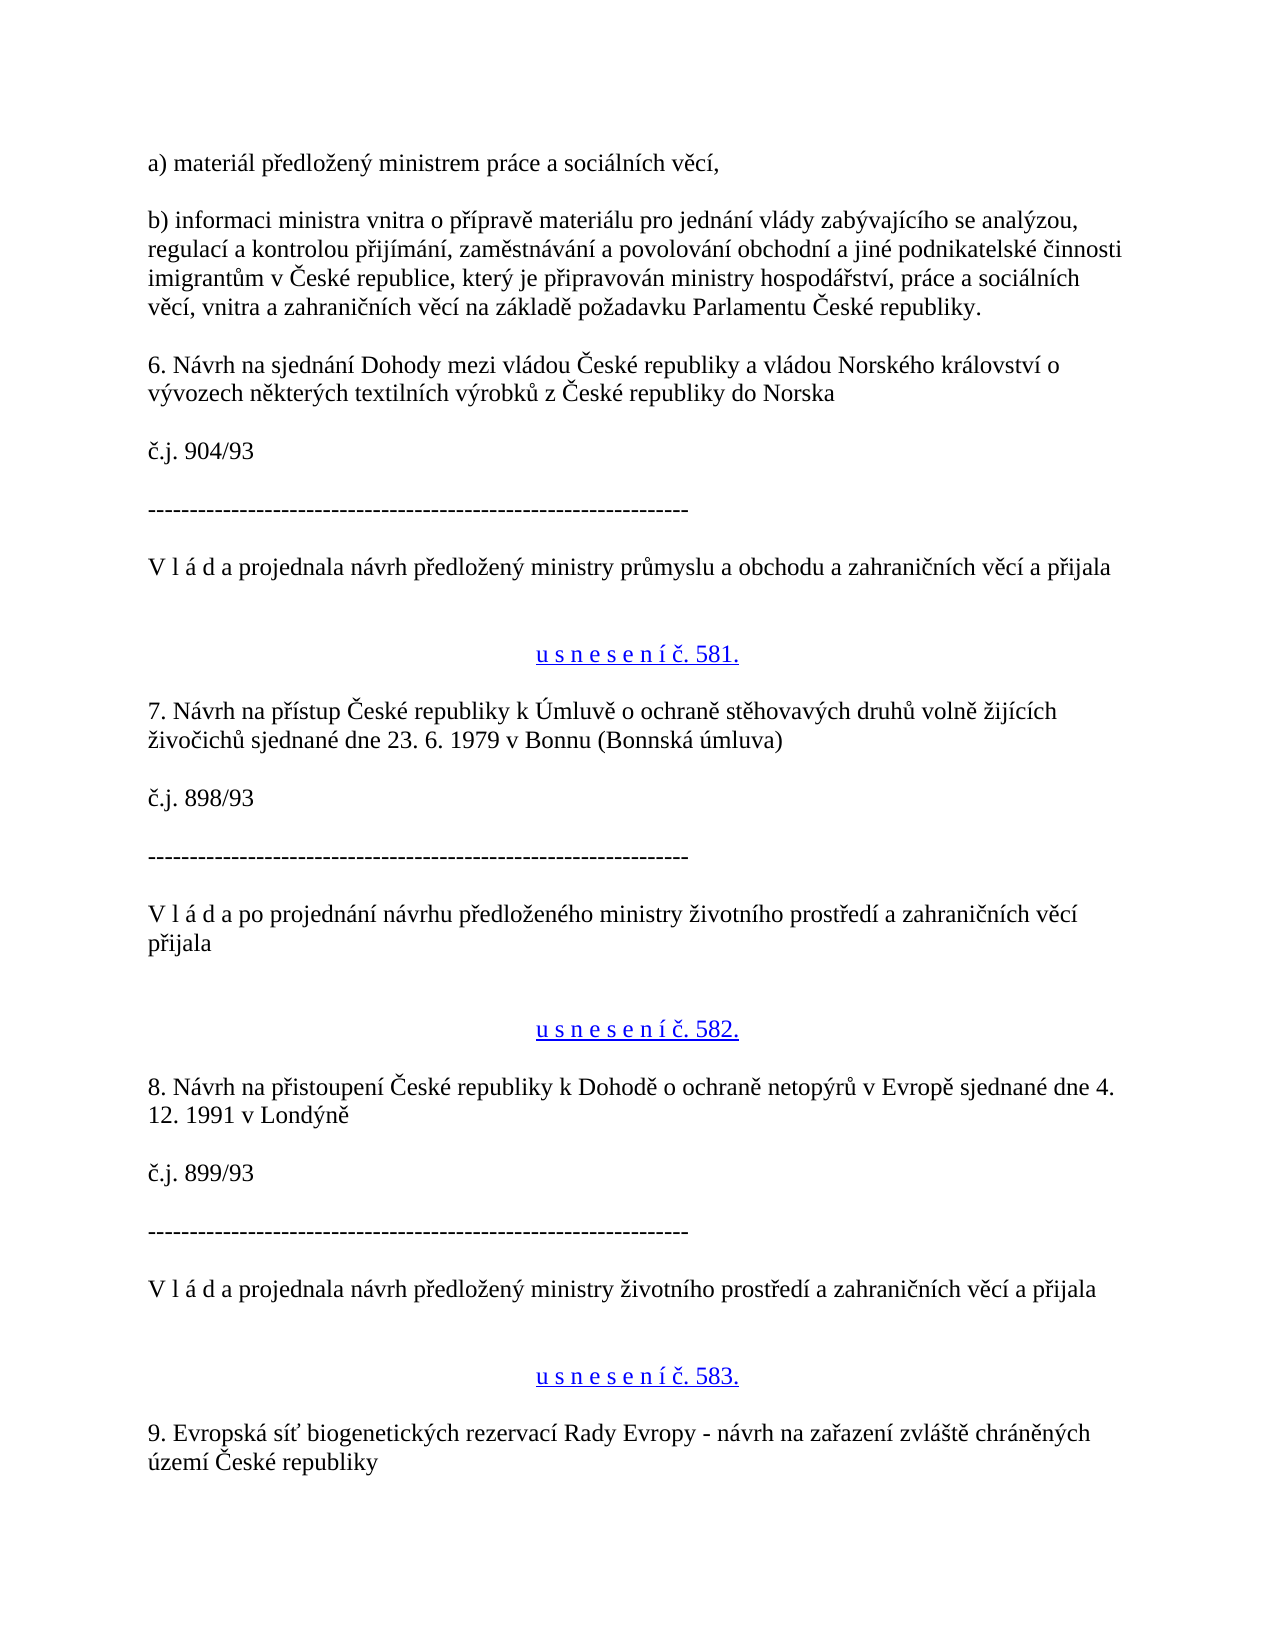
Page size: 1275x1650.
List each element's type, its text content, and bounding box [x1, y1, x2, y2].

text č.j. 899/93 [148, 1158, 1127, 1187]
text ----------------------------------------------------------------- [148, 841, 1127, 870]
text V l á d a projednala návrh předložený ministry průmyslu a obchodu a zahraničních věcí a přijala [148, 552, 1127, 581]
text č.j. 898/93 [148, 783, 1127, 812]
text ----------------------------------------------------------------- [148, 494, 1127, 523]
text V l á d a projednala návrh předložený ministry životního prostředí a zahraničních věcí a přijala [148, 1274, 1127, 1303]
text ----------------------------------------------------------------- [148, 1216, 1127, 1245]
text u s n e s e n í č. 582. [148, 986, 1127, 1043]
text a) materiál předložený ministrem práce a sociálních věcí, [148, 148, 1127, 176]
text 9. Evropská síť biogenetických rezervací Rady Evropy - návrh na zařazení zvláště chráněných území České republiky [148, 1390, 1127, 1476]
text 7. Návrh na přístup České republiky k Úmluvě o ochraně stěhovavých druhů volně žijících živočichů sjednané dne 23. 6. 1979 v Bonnu (Bonnská úmluva) [148, 668, 1127, 754]
text 8. Návrh na přistoupení České republiky k Dohodě o ochraně netopýrů v Evropě sjednané dne 4. 12. 1991 v Londýně [148, 1043, 1127, 1129]
text č.j. 904/93 [148, 436, 1127, 465]
text 6. Návrh na sjednání Dohody mezi vládou České republiky a vládou Norského království o vývozech některých textilních výrobků z České republiky do Norska [148, 350, 1127, 407]
text b) informaci ministra vnitra o přípravě materiálu pro jednání vlády zabývajícího se analýzou, regulací a kontrolou přijímání, zaměstnávání a povolování obchodní a jiné podnikatelské činnosti imigrantům v České republice, který je připravován ministry hospodářství, práce a sociálních věcí, vnitra a zahraničních věcí na základě požadavku Parlamentu České republiky. [148, 206, 1127, 321]
text u s n e s e n í č. 583. [148, 1332, 1127, 1390]
text V l á d a po projednání návrhu předloženého ministry životního prostředí a zahraničních věcí přijala [148, 899, 1127, 956]
text u s n e s e n í č. 581. [148, 610, 1127, 668]
